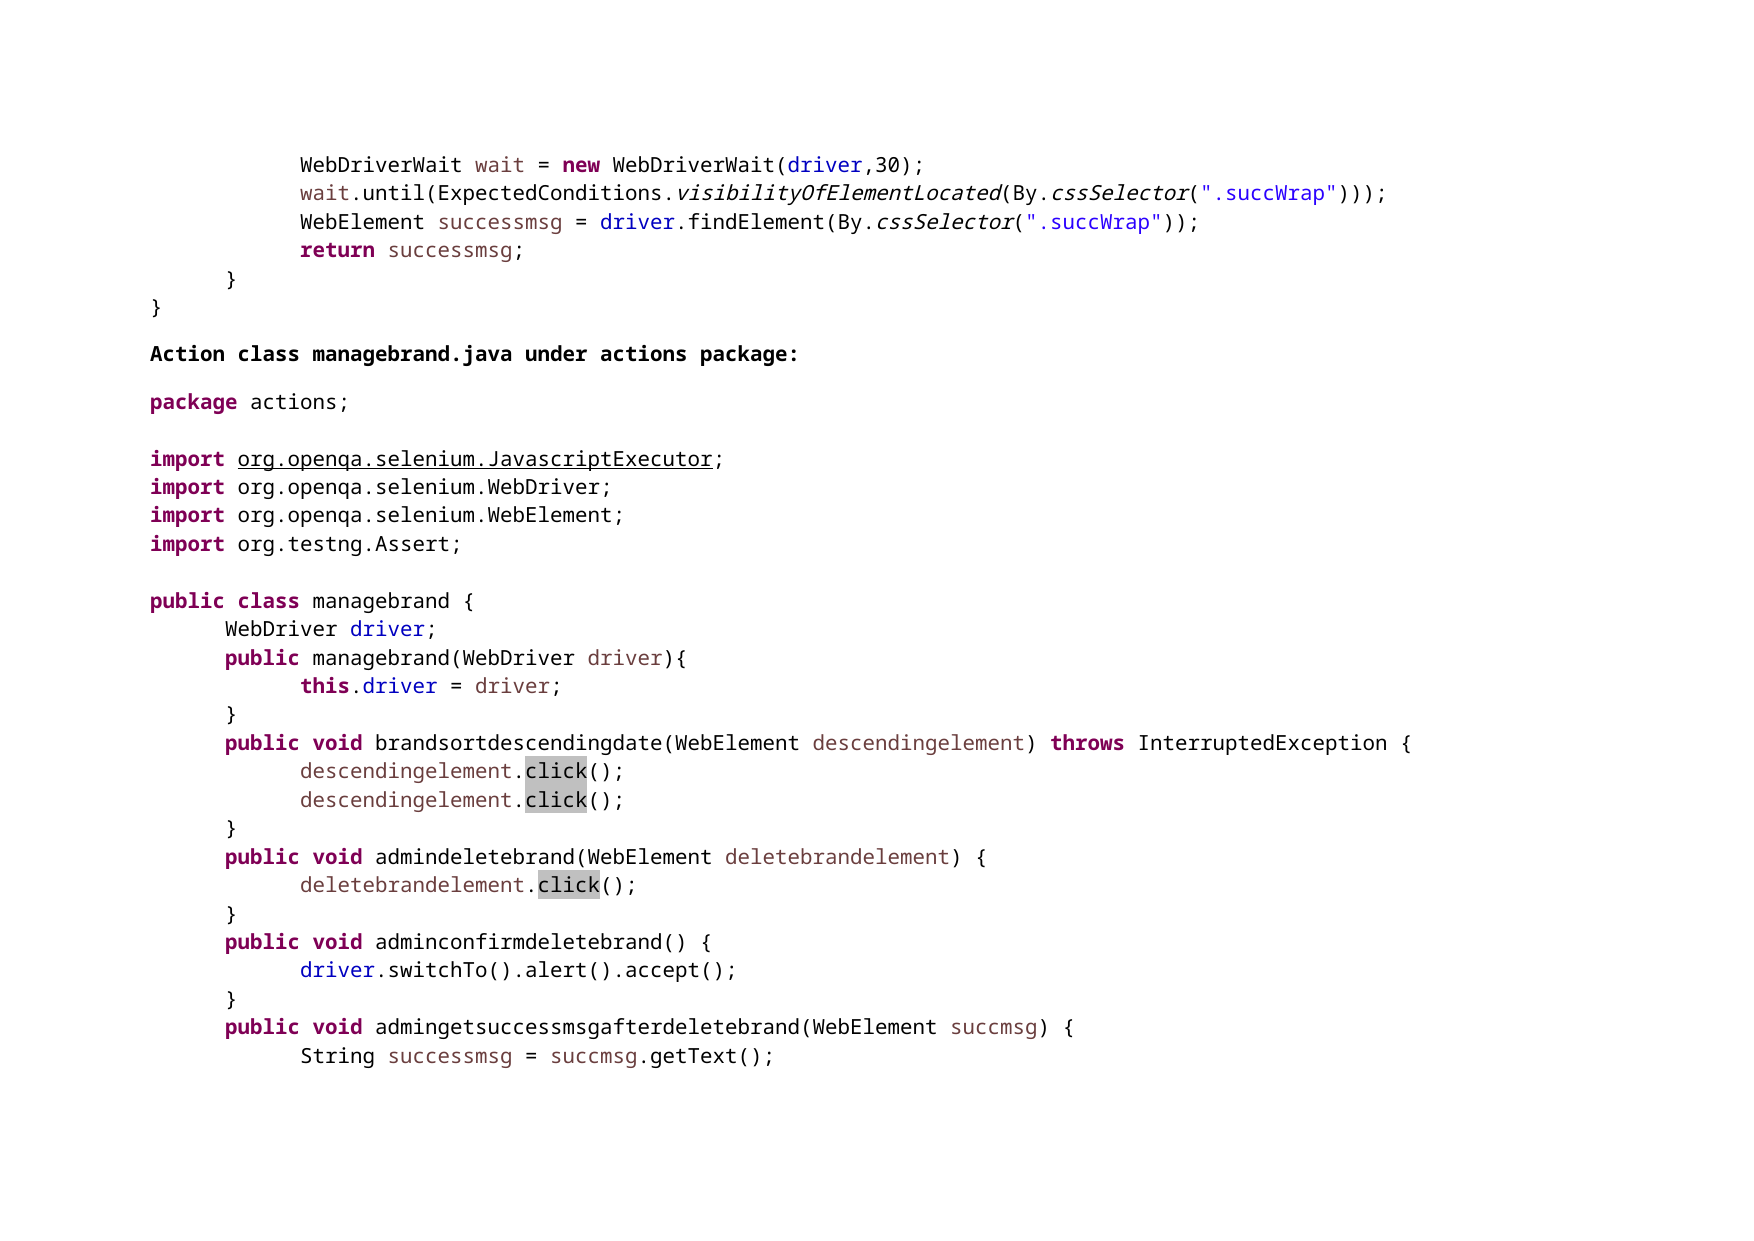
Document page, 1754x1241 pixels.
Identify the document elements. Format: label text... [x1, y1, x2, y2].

text wait.until(ExpectedConditions.visibilityOfElementLocated(By.cssSelector(".succWrap"))); [150, 178, 1604, 207]
text descendingelement.click(); [150, 785, 525, 813]
text public void adminconfirmdeletebrand() { [150, 927, 1604, 956]
text public void admindeletebrand(WebElement deletebrandelement) { [150, 842, 1604, 870]
text descendingelement.click(); [587, 756, 1604, 785]
text } [150, 899, 1604, 927]
text import org.testng.Assert; [150, 529, 1604, 557]
text return successmsg; [150, 235, 1604, 264]
text public void admingetsuccessmsgafterdeletebrand(WebElement succmsg) { [150, 1012, 1604, 1041]
text deletebrandelement.click(); [150, 870, 538, 899]
text } [150, 984, 1604, 1012]
text } [150, 699, 1604, 728]
text public class managebrand { [150, 586, 1604, 614]
text } [150, 264, 1604, 292]
text } [150, 292, 1604, 321]
text WebElement successmsg = driver.findElement(By.cssSelector(".succWrap")); [150, 207, 1604, 235]
text WebDriverWait wait = new WebDriverWait(driver,30); [150, 150, 1604, 178]
text WebDriver driver; [150, 614, 1604, 643]
text descendingelement.click(); [587, 785, 1604, 813]
text deletebrandelement.click(); [600, 870, 1604, 899]
text descendingelement.click(); [150, 756, 525, 785]
text Action class managebrand.java under actions package: [150, 339, 1604, 368]
text import org.openqa.selenium.JavascriptExecutor; [150, 444, 1604, 472]
text driver.switchTo().alert().accept(); [150, 956, 1604, 984]
text public void brandsortdescendingdate(WebElement descendingelement) throws InterruptedException { [150, 728, 1604, 756]
text public managebrand(WebDriver driver){ [150, 643, 1604, 671]
text import org.openqa.selenium.WebDriver; [150, 472, 1604, 501]
text } [150, 813, 1604, 842]
text this.driver = driver; [150, 671, 1604, 699]
text package actions; [150, 387, 1604, 415]
text String successmsg = succmsg.getText(); [150, 1041, 1604, 1069]
text import org.openqa.selenium.WebElement; [150, 501, 1604, 529]
